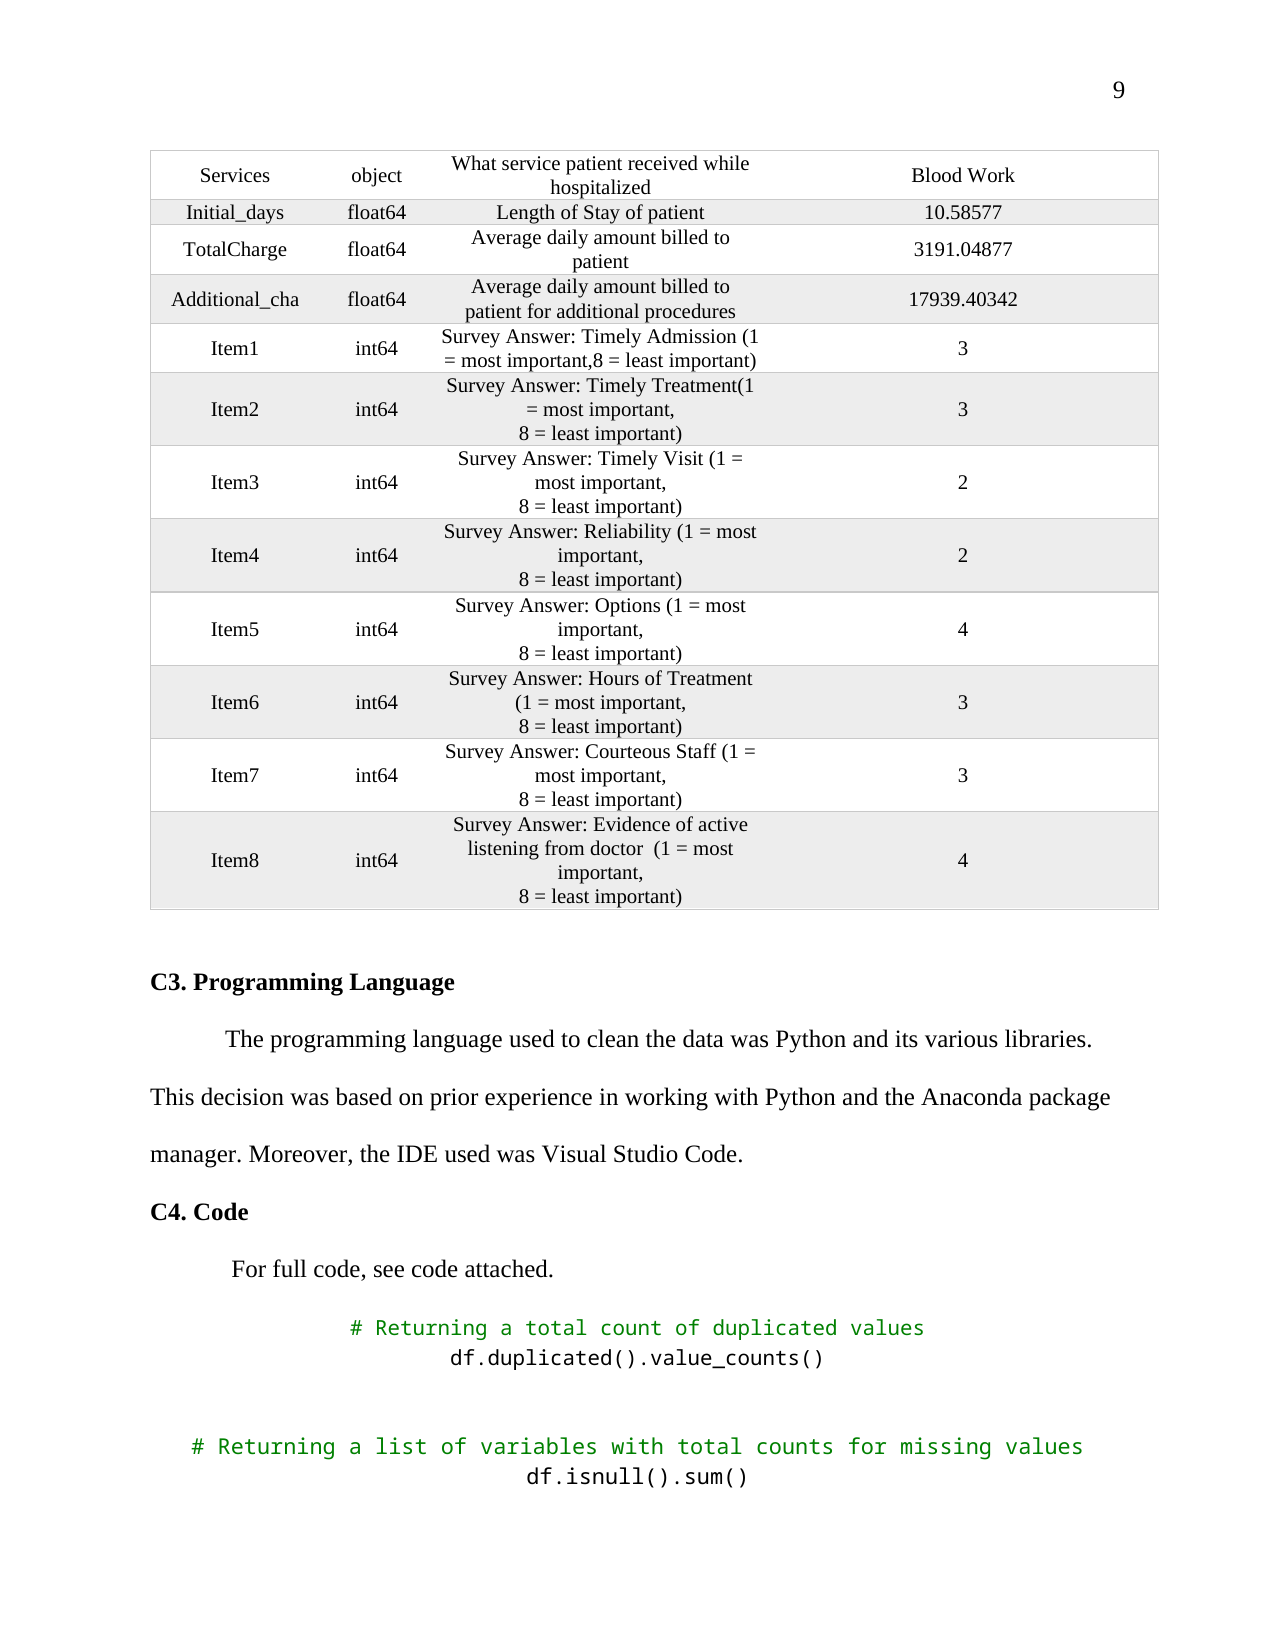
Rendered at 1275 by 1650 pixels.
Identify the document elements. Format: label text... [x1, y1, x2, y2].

table_cell Average daily amount billed to patient [434, 225, 767, 273]
table_cell 2 [767, 446, 1158, 518]
table_cell int64 [319, 446, 434, 518]
table_cell Item1 [151, 324, 319, 372]
table_cell Survey Answer: Options (1 = most important, 8 = least important) [434, 593, 767, 665]
subtitle C4. Code [150, 1197, 1125, 1226]
table_cell What service patient received while hospitalized [434, 151, 767, 199]
table_cell Item3 [151, 446, 319, 518]
table_cell Survey Answer: Timely Visit (1 = most important, 8 = least important) [434, 446, 767, 518]
table_cell 3 [767, 666, 1158, 738]
table_cell Item5 [151, 593, 319, 665]
table_cell 3 [767, 739, 1158, 811]
table_cell Survey Answer: Timely Admission (1 = most important,8 = least important) [434, 324, 767, 372]
table_cell int64 [319, 373, 434, 445]
table_cell 3 [767, 373, 1158, 445]
table_cell int64 [319, 519, 434, 591]
table_cell Initial_days [151, 200, 319, 224]
table_cell Additional_cha [151, 275, 319, 323]
table_cell Blood Work [767, 151, 1158, 199]
table_cell Average daily amount billed to patient for additional procedures [434, 275, 767, 323]
text # Returning a total count of duplicated values [150, 1312, 1125, 1342]
table_cell Item6 [151, 666, 319, 738]
table_cell 10.58577 [767, 200, 1158, 224]
table_cell int64 [319, 593, 434, 665]
table_cell Survey Answer: Evidence of active listening from doctor (1 = most important, 8 = least important) [434, 812, 767, 908]
subtitle C3. Programming Language [150, 967, 1125, 996]
table_cell Survey Answer: Timely Treatment(1 = most important, 8 = least important) [434, 373, 767, 445]
table_cell 4 [767, 812, 1158, 908]
table_cell float64 [319, 225, 434, 273]
table_cell 3191.04877 [767, 225, 1158, 273]
table_cell object [319, 151, 434, 199]
text For full code, see code attached. [150, 1254, 1125, 1283]
table_cell Survey Answer: Hours of Treatment (1 = most important, 8 = least important) [434, 666, 767, 738]
table_cell float64 [319, 275, 434, 323]
table_cell Item2 [151, 373, 319, 445]
table_cell 3 [767, 324, 1158, 372]
table_cell Services [151, 151, 319, 199]
table_cell 17939.40342 [767, 275, 1158, 323]
table_cell int64 [319, 812, 434, 908]
table_cell Item8 [151, 812, 319, 908]
table_cell Survey Answer: Courteous Staff (1 = most important, 8 = least important) [434, 739, 767, 811]
table_cell Item4 [151, 519, 319, 591]
table_cell int64 [319, 666, 434, 738]
table_cell Survey Answer: Reliability (1 = most important, 8 = least important) [434, 519, 767, 591]
table_cell TotalCharge [151, 225, 319, 273]
table_cell Item7 [151, 739, 319, 811]
table_cell 4 [767, 593, 1158, 665]
text # Returning a list of variables with total counts for missing values [150, 1431, 1125, 1461]
table_cell Length of Stay of patient [434, 200, 767, 224]
table_cell int64 [319, 324, 434, 372]
text df.isnull().sum() [150, 1461, 1125, 1490]
text The programming language used to clean the data was Python and its various libraries. This decision was based on prior experience in working with Python and the Anaconda package manager. Moreover, the IDE used was Visual Studio Code. [150, 1024, 1125, 1168]
table_cell int64 [319, 739, 434, 811]
text df.duplicated().value_counts() [150, 1342, 1125, 1371]
table_cell float64 [319, 200, 434, 224]
table_cell 2 [767, 519, 1158, 591]
